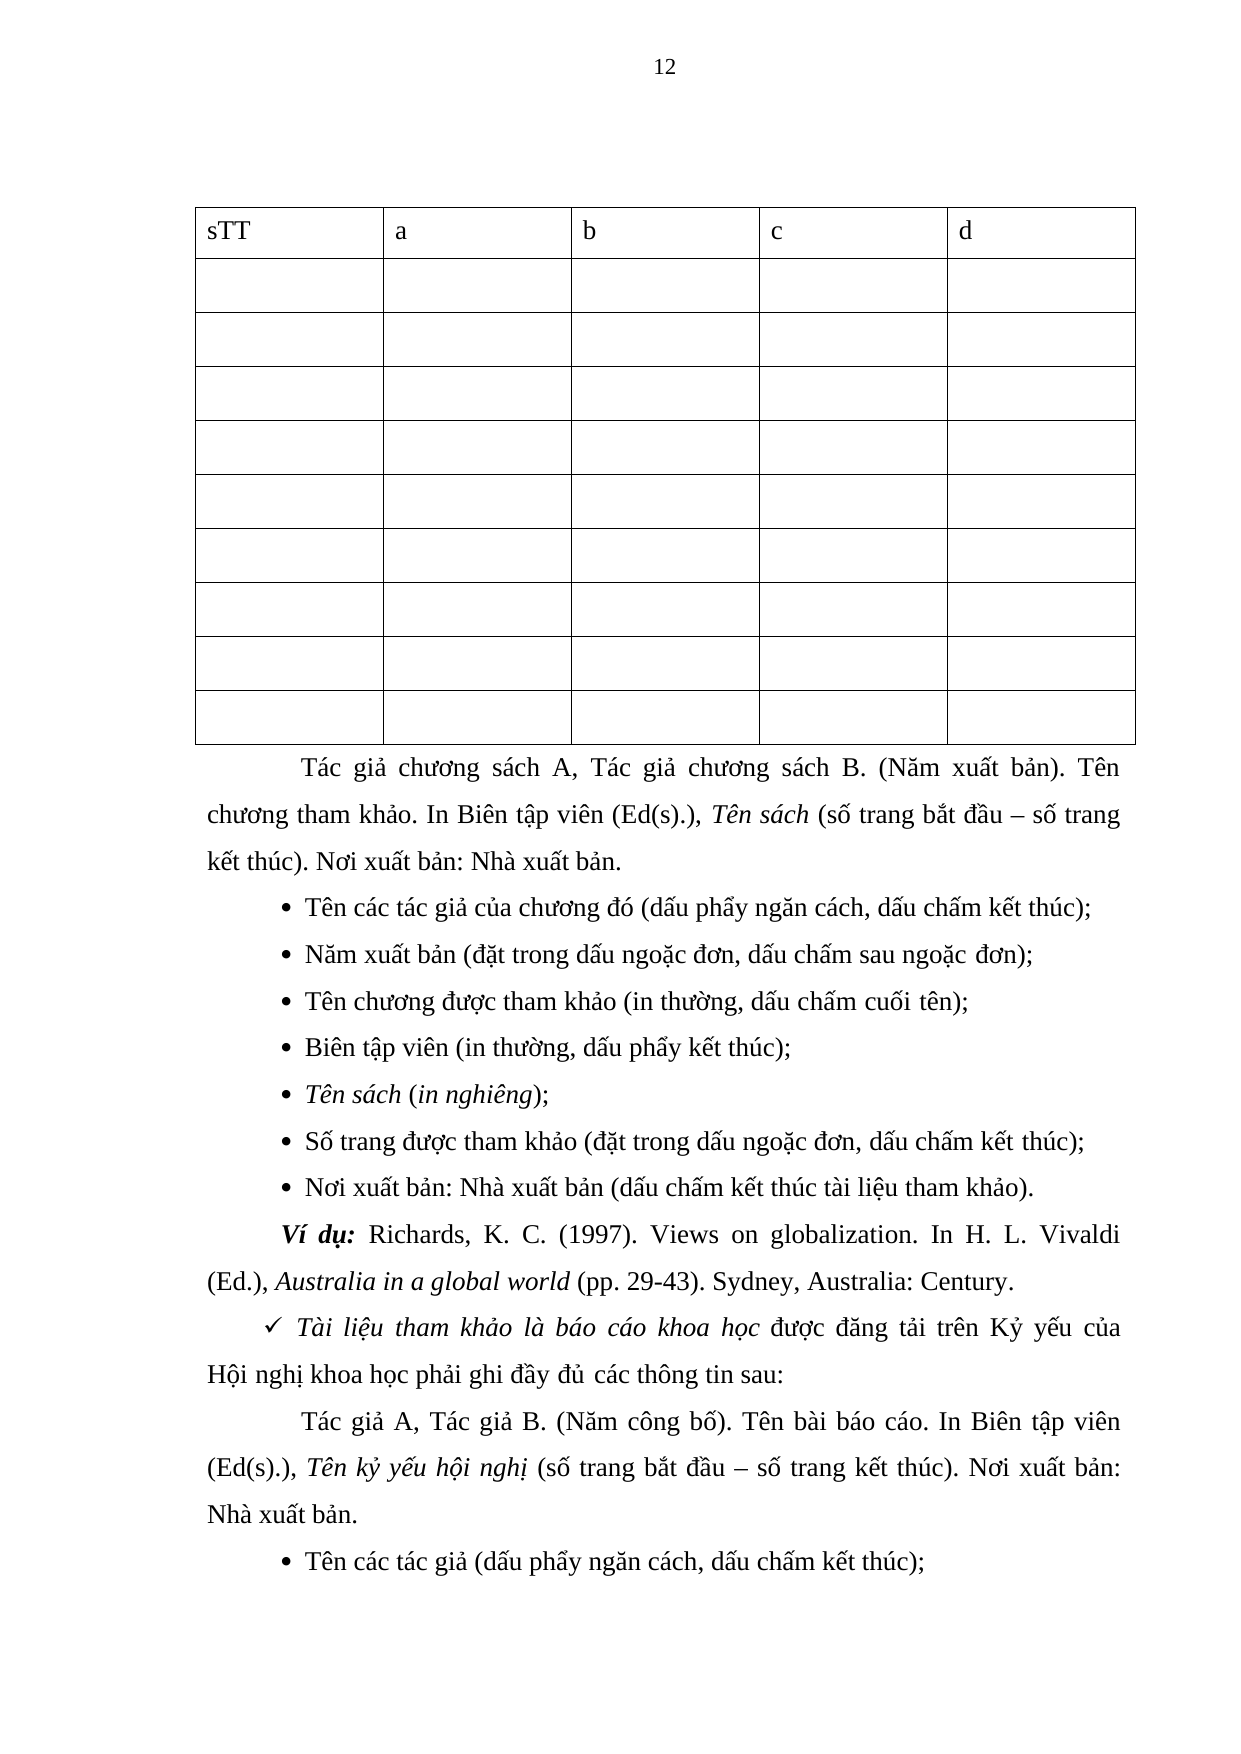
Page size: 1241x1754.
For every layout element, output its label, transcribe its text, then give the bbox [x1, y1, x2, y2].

list Tên sách (in nghiêng); [282, 1078, 1122, 1109]
list Tên chương được tham khảo (in thường, dấu chấm cuối tên); [282, 984, 1122, 1016]
table_cell [948, 637, 1135, 690]
table_cell [384, 421, 571, 474]
table_cell [384, 583, 571, 636]
table_cell [572, 367, 759, 420]
table_cell [196, 637, 383, 690]
list Nơi xuất bản: Nhà xuất bản (dấu chấm kết thúc tài liệu tham khảo). [282, 1171, 1122, 1202]
table_cell [948, 421, 1135, 474]
table_cell [196, 529, 383, 582]
table_cell [948, 583, 1135, 636]
table_cell [760, 475, 947, 528]
list Tác giả A, Tác giả B. (Năm công bố). Tên bài báo cáo. In Biên tập viên (Ed(s).), Tên kỷ yếu hội nghị (số trang bắt đầu – số trang kết thúc). Nơi xuất bản: Nhà xuất bản. [207, 1404, 1122, 1529]
table_cell [760, 313, 947, 366]
table_cell [384, 529, 571, 582]
table_cell [572, 475, 759, 528]
table_cell [948, 313, 1135, 366]
table_header sTT [196, 208, 383, 258]
table_cell [196, 691, 383, 744]
table_cell [760, 583, 947, 636]
list Biên tập viên (in thường, dấu phẩy kết thúc); [282, 1031, 1122, 1062]
table_cell [384, 367, 571, 420]
table_cell [948, 259, 1135, 312]
table_cell [196, 259, 383, 312]
table_header c [760, 208, 947, 258]
table_cell [760, 259, 947, 312]
list Năm xuất bản (đặt trong dấu ngoặc đơn, dấu chấm sau ngoặc đơn); [282, 938, 1122, 969]
table_cell [572, 313, 759, 366]
table_header b [572, 208, 759, 258]
table_cell [948, 691, 1135, 744]
table_cell [760, 421, 947, 474]
table_cell [572, 691, 759, 744]
table_cell [760, 367, 947, 420]
table_cell [572, 259, 759, 312]
table_header d [948, 208, 1135, 258]
table_cell [384, 259, 571, 312]
table_cell [572, 637, 759, 690]
table_cell [196, 313, 383, 366]
table_cell [196, 421, 383, 474]
table_cell [196, 583, 383, 636]
table_cell [196, 367, 383, 420]
list Số trang được tham khảo (đặt trong dấu ngoặc đơn, dấu chấm kết thúc); [282, 1124, 1122, 1156]
text Ví dụ: Richards, K. C. (1997). Views on globalization. In H. L. Vivaldi (Ed.), Australia in a global world (pp. 29-43). Sydney, Australia: Century. [207, 1218, 1121, 1296]
list Tên các tác giả (dấu phẩy ngăn cách, dấu chấm kết thúc); [282, 1544, 1122, 1576]
table_cell [384, 691, 571, 744]
table_cell [760, 691, 947, 744]
list Tài liệu tham khảo là báo cáo khoa học được đăng tải trên Kỷ yếu của Hội nghị khoa học phải ghi đầy đủ các thông tin sau: [207, 1311, 1121, 1389]
table_cell [760, 637, 947, 690]
table_header a [384, 208, 571, 258]
table_cell [760, 529, 947, 582]
list Tên các tác giả của chương đó (dấu phẩy ngăn cách, dấu chấm kết thúc); [282, 891, 1122, 922]
table_cell [572, 421, 759, 474]
table_cell [572, 529, 759, 582]
table_cell [384, 637, 571, 690]
list Tác giả chương sách A, Tác giả chương sách B. (Năm xuất bản). Tên chương tham khảo. In Biên tập viên (Ed(s).), Tên sách (số trang bắt đầu – số trang kết thúc). Nơi xuất bản: Nhà xuất bản. [207, 751, 1121, 876]
table_cell [948, 529, 1135, 582]
table_cell [948, 367, 1135, 420]
table_cell [948, 475, 1135, 528]
table_cell [196, 475, 383, 528]
table_cell [384, 475, 571, 528]
table_cell [572, 583, 759, 636]
table_cell [384, 313, 571, 366]
